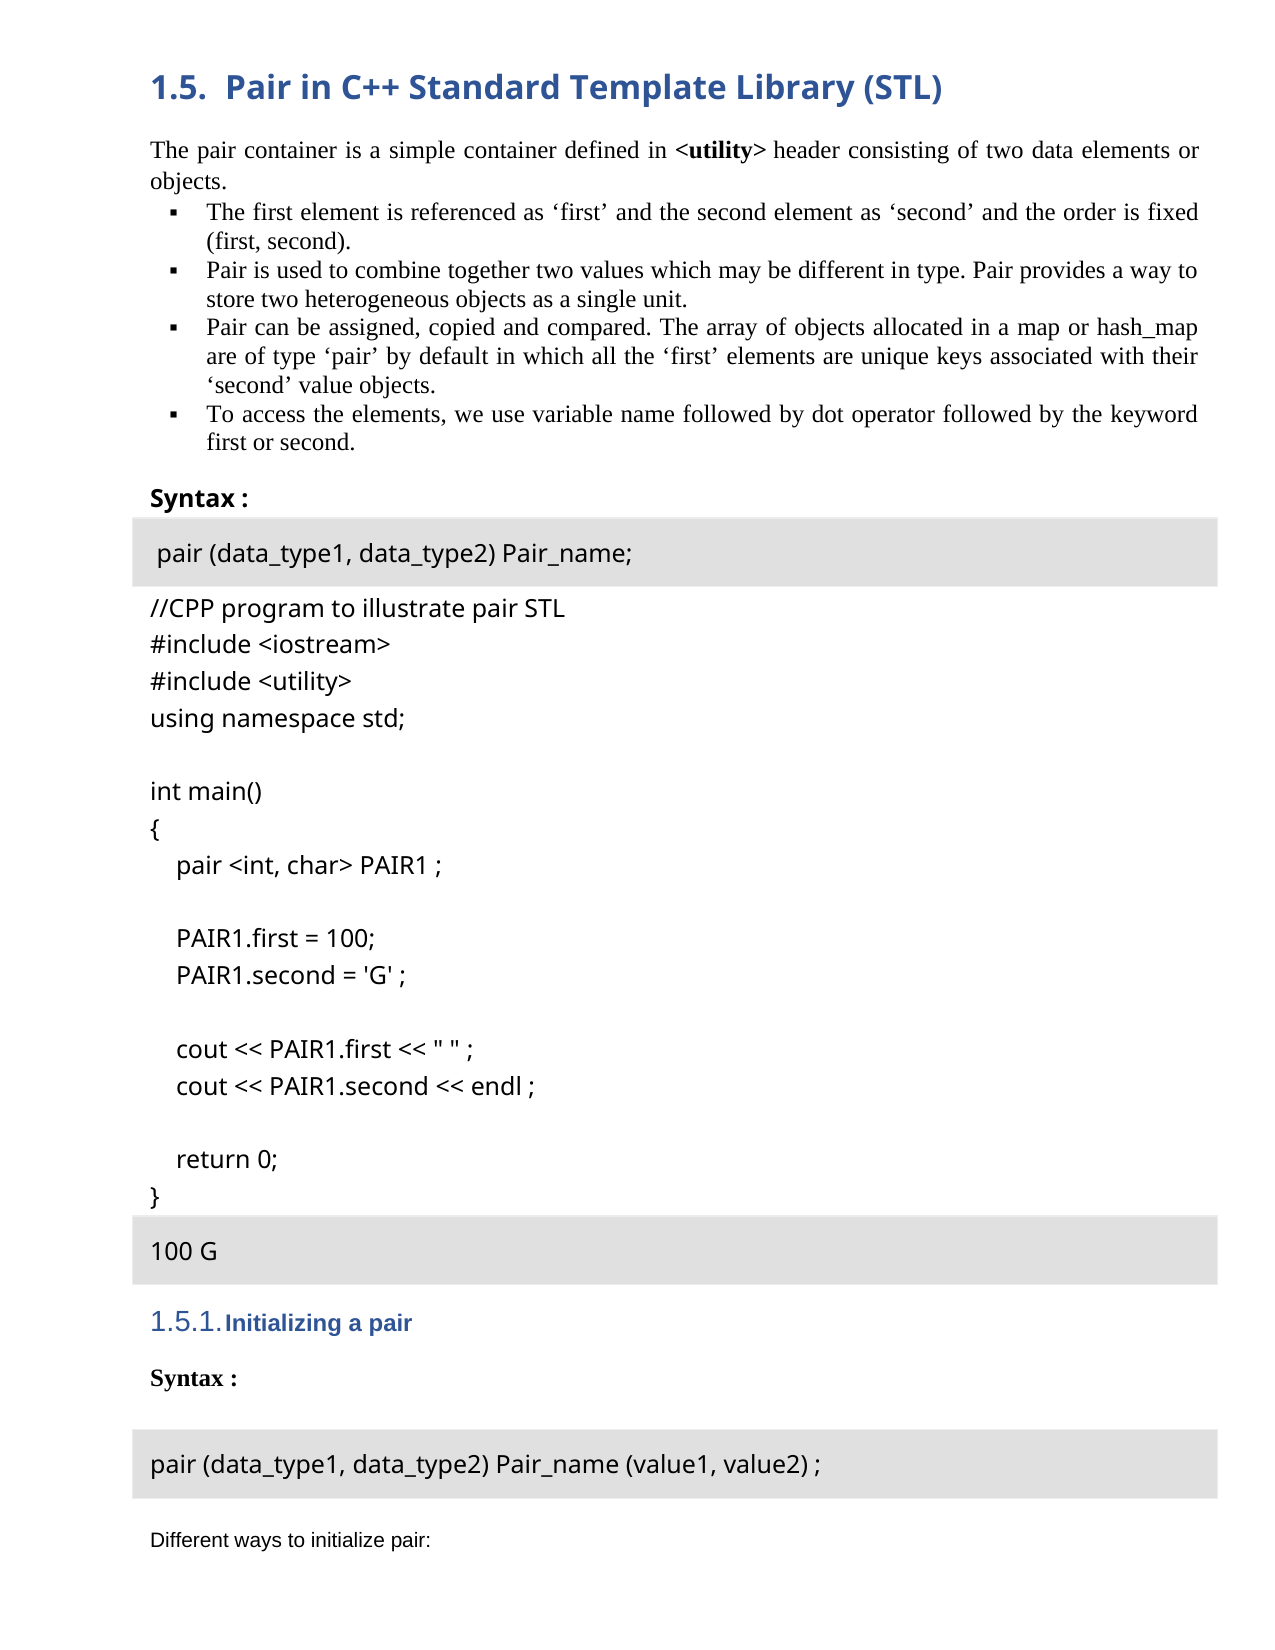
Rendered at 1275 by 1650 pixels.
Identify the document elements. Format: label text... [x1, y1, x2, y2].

subtitle Pair in C++ Standard Template Library (STL) [150, 64, 1200, 109]
text pair (data_type1, data_type2) Pair_name; [133, 519, 1217, 586]
list Pair is used to combine together two values which may be different in type. Pair provides a way to store two heterogeneous objects as a single unit. [169, 255, 1200, 312]
text Syntax : [150, 1337, 1200, 1392]
list The first element is referenced as ‘first’ and the second element as ‘second’ and the order is fixed (first, second). [169, 197, 1200, 255]
text 100 G [133, 1217, 1217, 1284]
subtitle Initializing a pair [150, 1304, 1200, 1337]
list To access the elements, we use variable name followed by dot operator followed by the keyword first or second. [169, 399, 1200, 456]
text Different ways to initialize pair: [150, 1528, 1200, 1552]
text pair (data_type1, data_type2) Pair_name (value1, value2) ; [133, 1430, 1217, 1498]
text Syntax : [150, 480, 1200, 514]
text The pair container is a simple container defined in <utility> header consisting of two data elements or objects. [150, 135, 1200, 195]
table_header //CPP program to illustrate pair STL #include <iostream> #include <utility> using namespace std; int main() { pair <int, char> PAIR1 ; PAIR1.first = 100; PAIR1.second = 'G' ; cout << PAIR1.first << " " ; cout << PAIR1.second << endl ; return 0; } [150, 590, 1275, 1215]
list Pair can be assigned, copied and compared. The array of objects allocated in a map or hash_map are of type ‘pair’ by default in which all the ‘first’ elements are unique keys associated with their ‘second’ value objects. [169, 312, 1200, 399]
